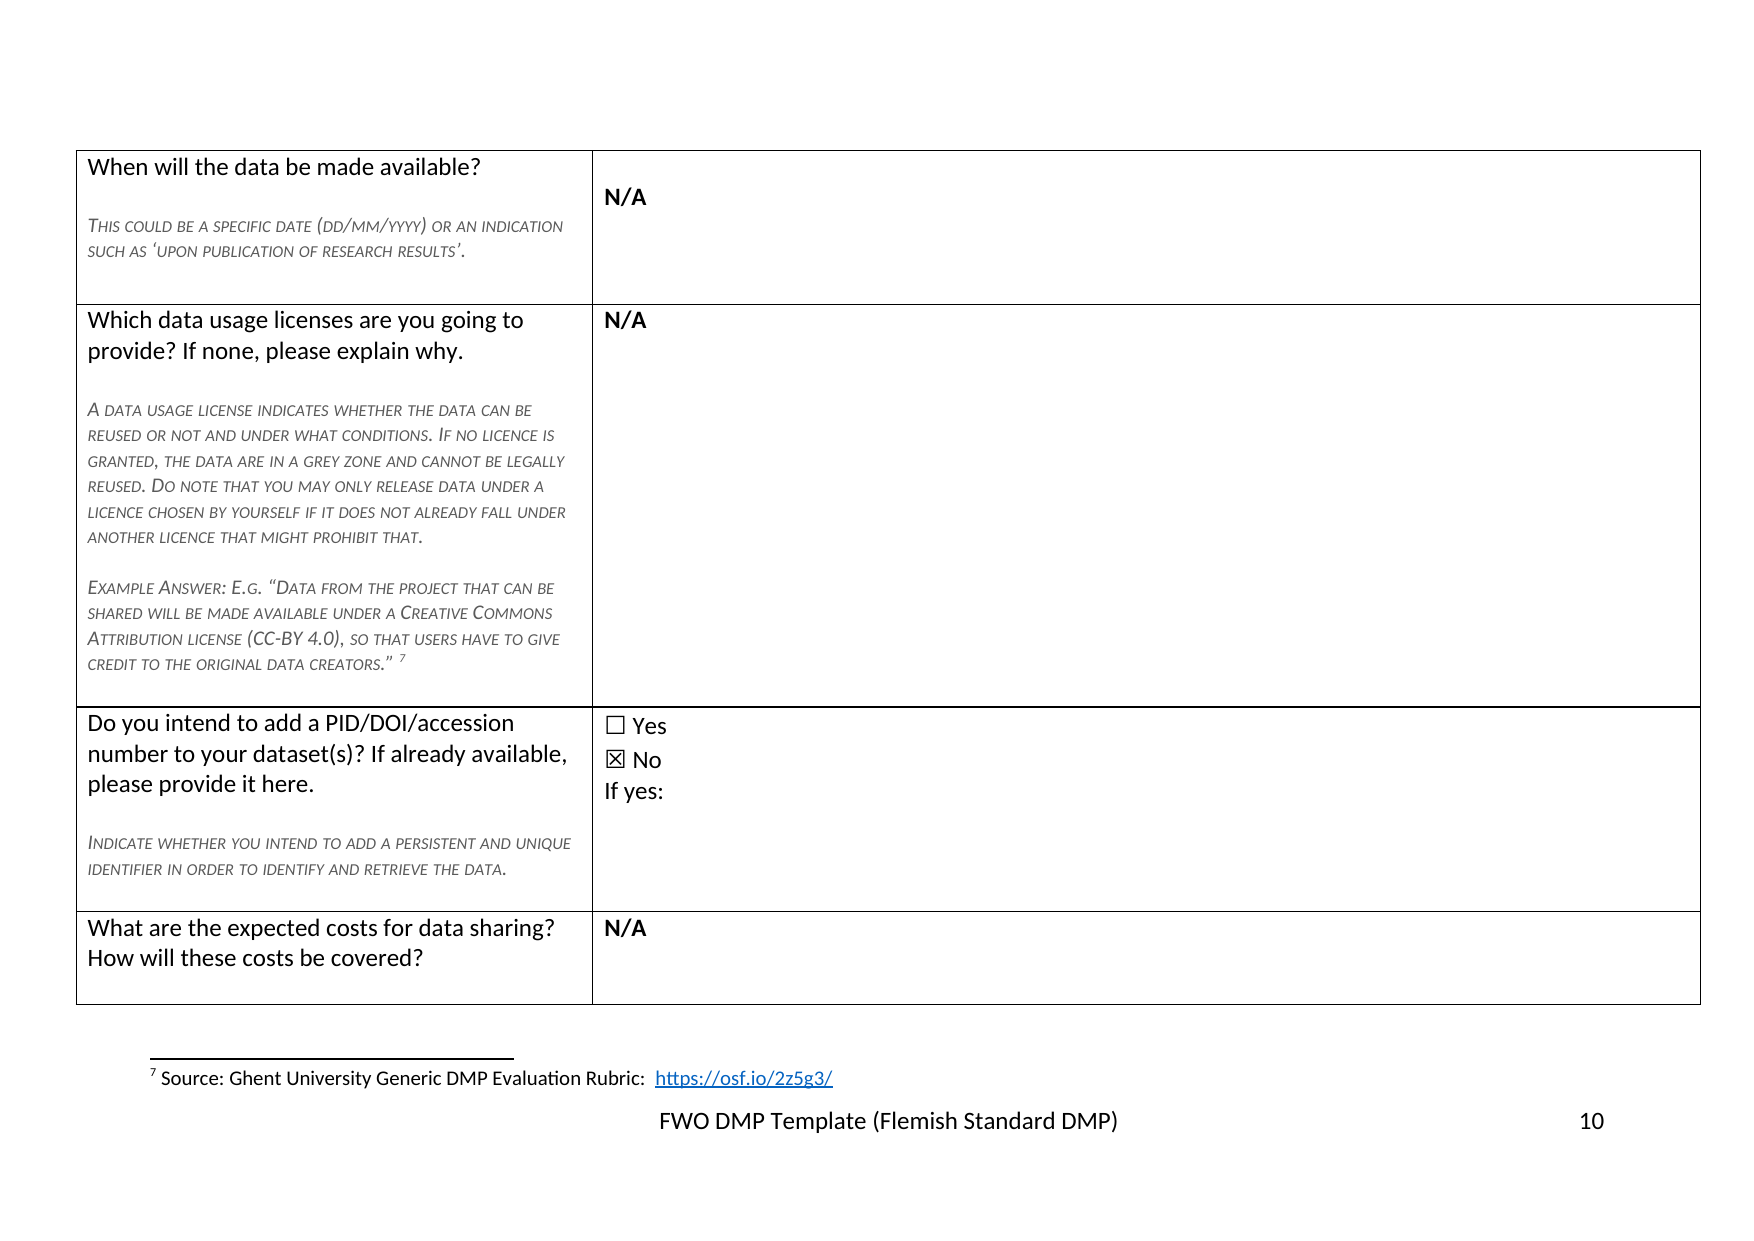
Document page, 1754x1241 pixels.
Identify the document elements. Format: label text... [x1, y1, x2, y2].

table_cell Do you intend to add a PID/DOI/accession number to your dataset(s)? If already available, please provide it here. Indicate whether you intend to add a persistent and unique identifier in order to identify and retrieve the data. [77, 708, 592, 911]
table_cell N/A [593, 305, 1700, 706]
table_cell Yes No If yes: [593, 708, 1700, 911]
table_cell When will the data be made available? This could be a specific date (dd/mm/yyyy) or an indication such as ‘upon publication of research results’. [77, 151, 592, 304]
table_cell N/A [593, 912, 1700, 1003]
table_cell N/A [593, 151, 1700, 304]
table_cell What are the expected costs for data sharing? How will these costs be covered? [77, 912, 592, 1003]
table_cell Which data usage licenses are you going to provide? If none, please explain why. A data usage license indicates whether the data can be reused or not and under what conditions. If no licence is granted, the data are in a grey zone and cannot be legally reused. Do note that you may only release data under a licence chosen by yourself if it does not already fall under another licence that might prohibit that. Example Answer: E.g. “Data from the project that can be shared will be made available under a Creative Commons Attribution license (CC-BY 4.0), so that users have to give credit to the original data creators.” [77, 305, 592, 706]
